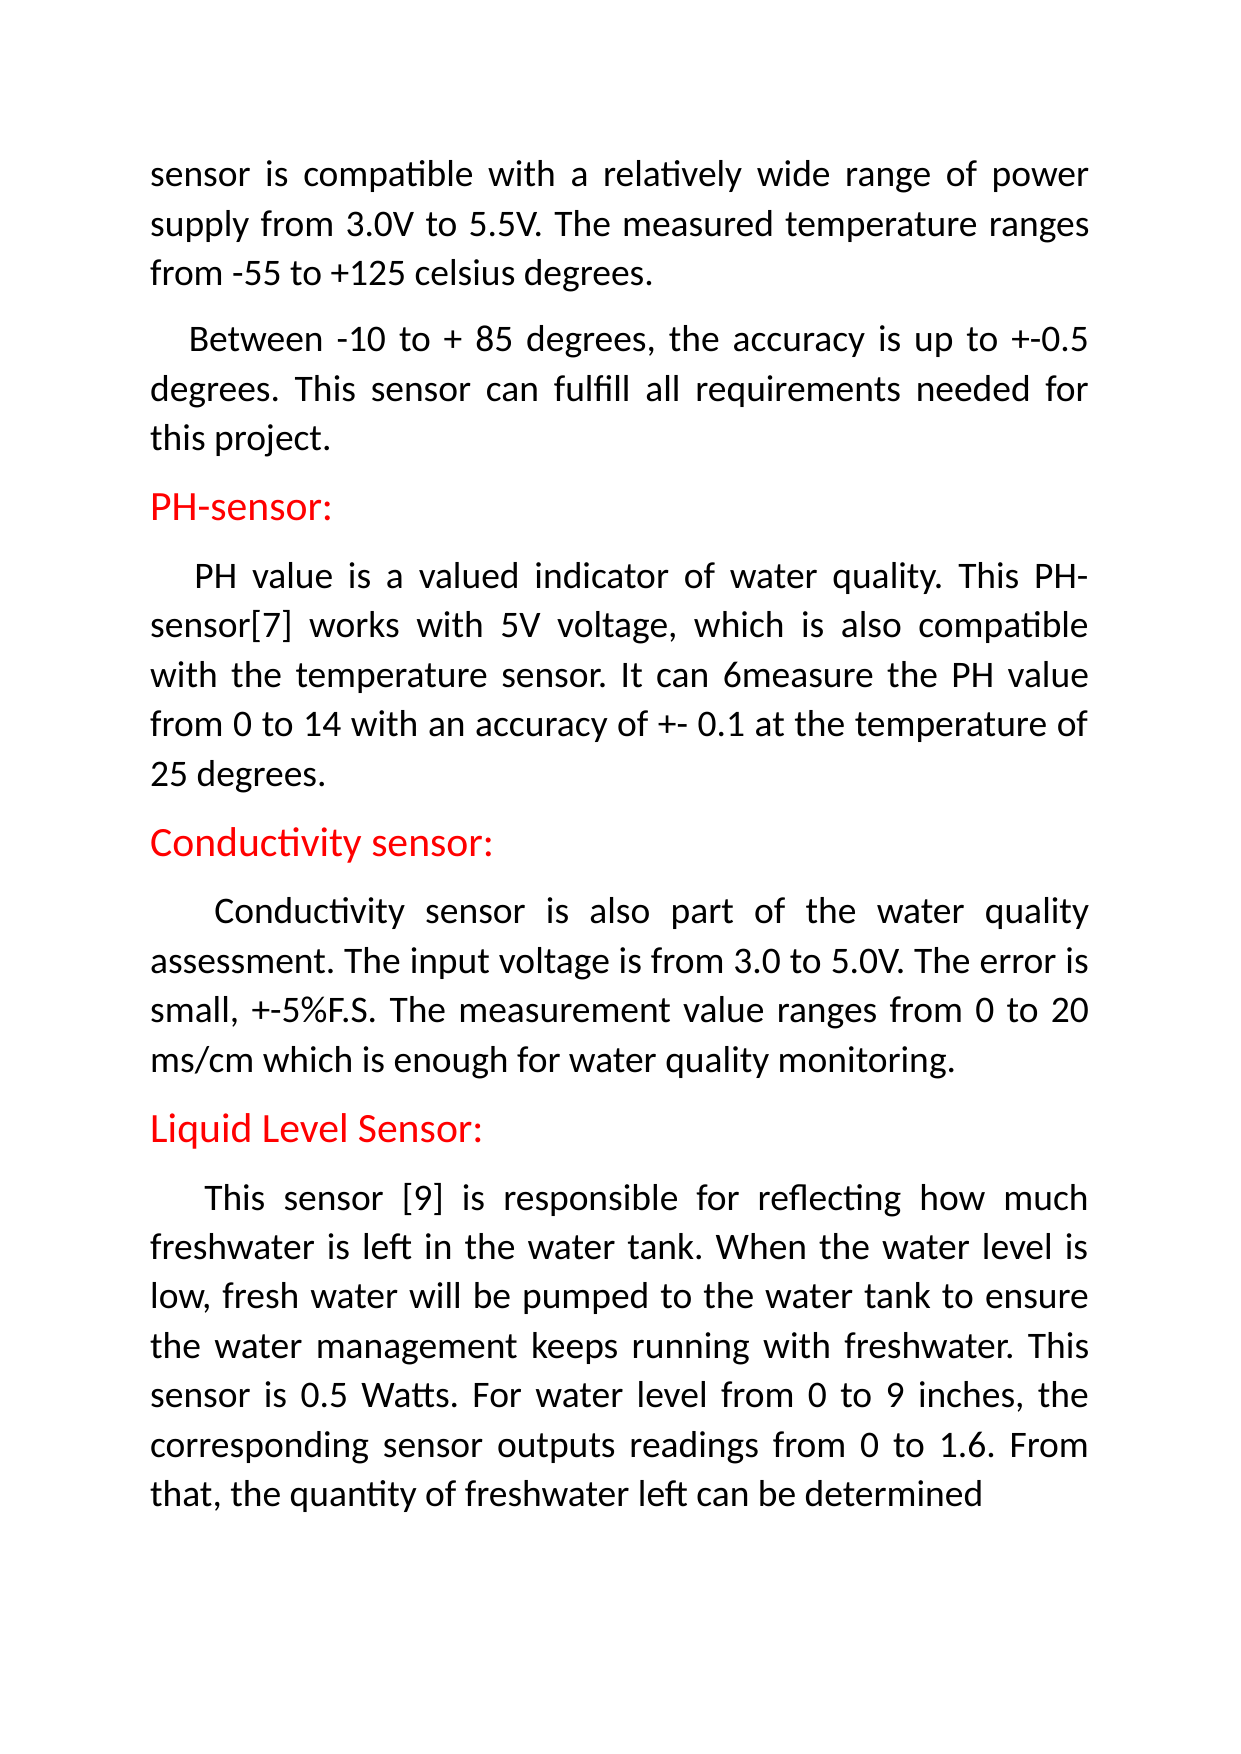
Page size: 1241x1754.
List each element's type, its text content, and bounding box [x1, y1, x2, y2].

text This sensor [9] is responsible for reflecting how much freshwater is left in the water tank. When the water level is low, fresh water will be pumped to the water tank to ensure the water management keeps running with freshwater. This sensor is 0.5 Watts. For water level from 0 to 9 inches, the corresponding sensor outputs readings from 0 to 1.6. From that, the quantity of freshwater left can be determined [150, 1173, 1090, 1516]
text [150, 150, 1090, 295]
text Between -10 to + 85 degrees, the accuracy is up to +-0.5 degrees. This sensor can fulfill all requirements needed for this project. [150, 315, 1090, 460]
text PH-sensor: [150, 480, 1090, 531]
text PH value is a valued indicator of water quality. This PH-sensor[7] works with 5V voltage, which is also compatible with the temperature sensor. It can 6measure the PH value from 0 to 14 with an accuracy of +- 0.1 at the temperature of 25 degrees. [150, 552, 1090, 796]
text Conductivity sensor is also part of the water quality assessment. The input voltage is from 3.0 to 5.0V. The error is small, +-5%F.S. The measurement value ranges from 0 to 20 ms/cm which is enough for water quality monitoring. [150, 887, 1090, 1082]
text Liquid Level Sensor: [150, 1102, 1090, 1153]
text Conductivity sensor: [150, 816, 1090, 867]
